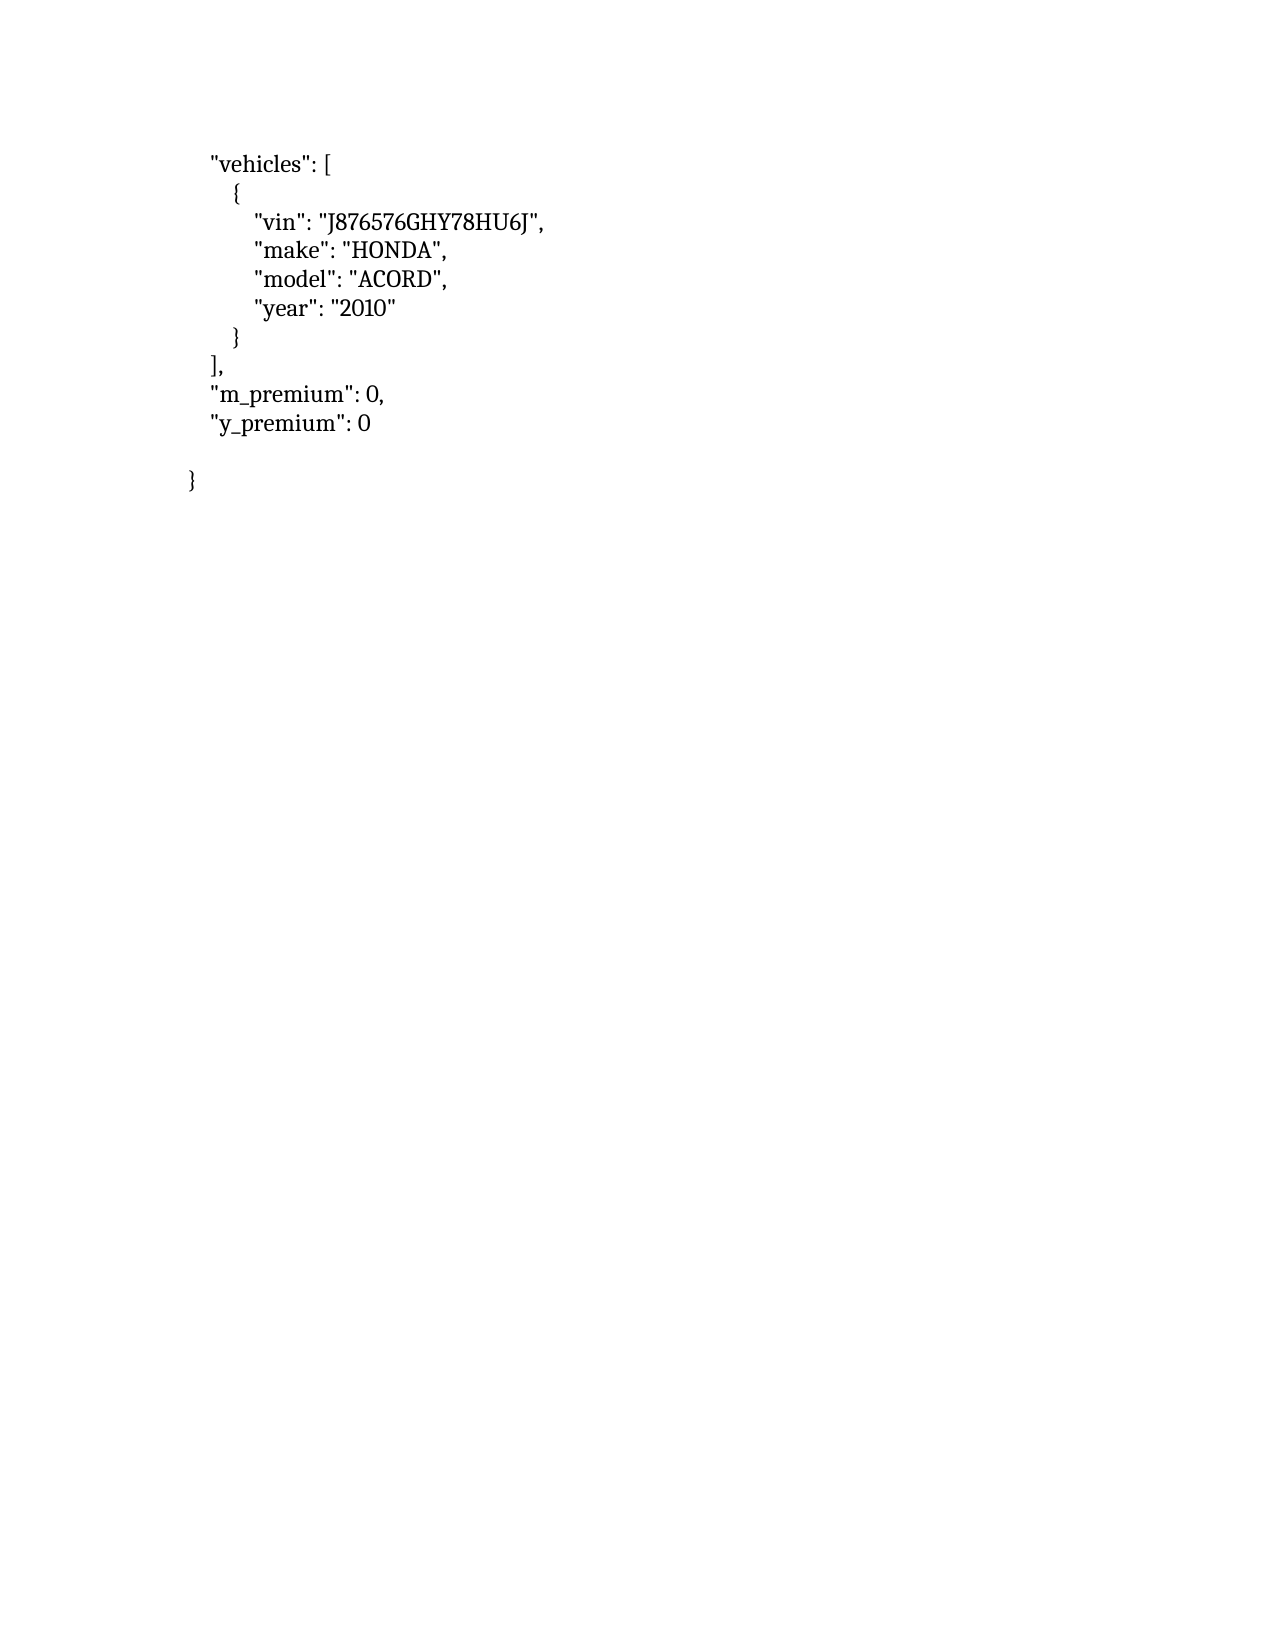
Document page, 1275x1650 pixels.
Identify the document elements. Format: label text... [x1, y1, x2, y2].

text "m_premium": 0, [187, 380, 1087, 409]
text "year": "2010" [187, 294, 1087, 322]
text } [187, 466, 1087, 495]
text { [187, 179, 1087, 207]
text "y_premium": 0 [187, 409, 1087, 437]
text "make": "HONDA", [187, 236, 1087, 265]
text ], [187, 351, 1087, 380]
text "vin": "J876576GHY78HU6J", [187, 207, 1087, 236]
text } [187, 322, 1087, 351]
text "vehicles": [ [187, 150, 1087, 179]
text "model": "ACORD", [187, 265, 1087, 294]
